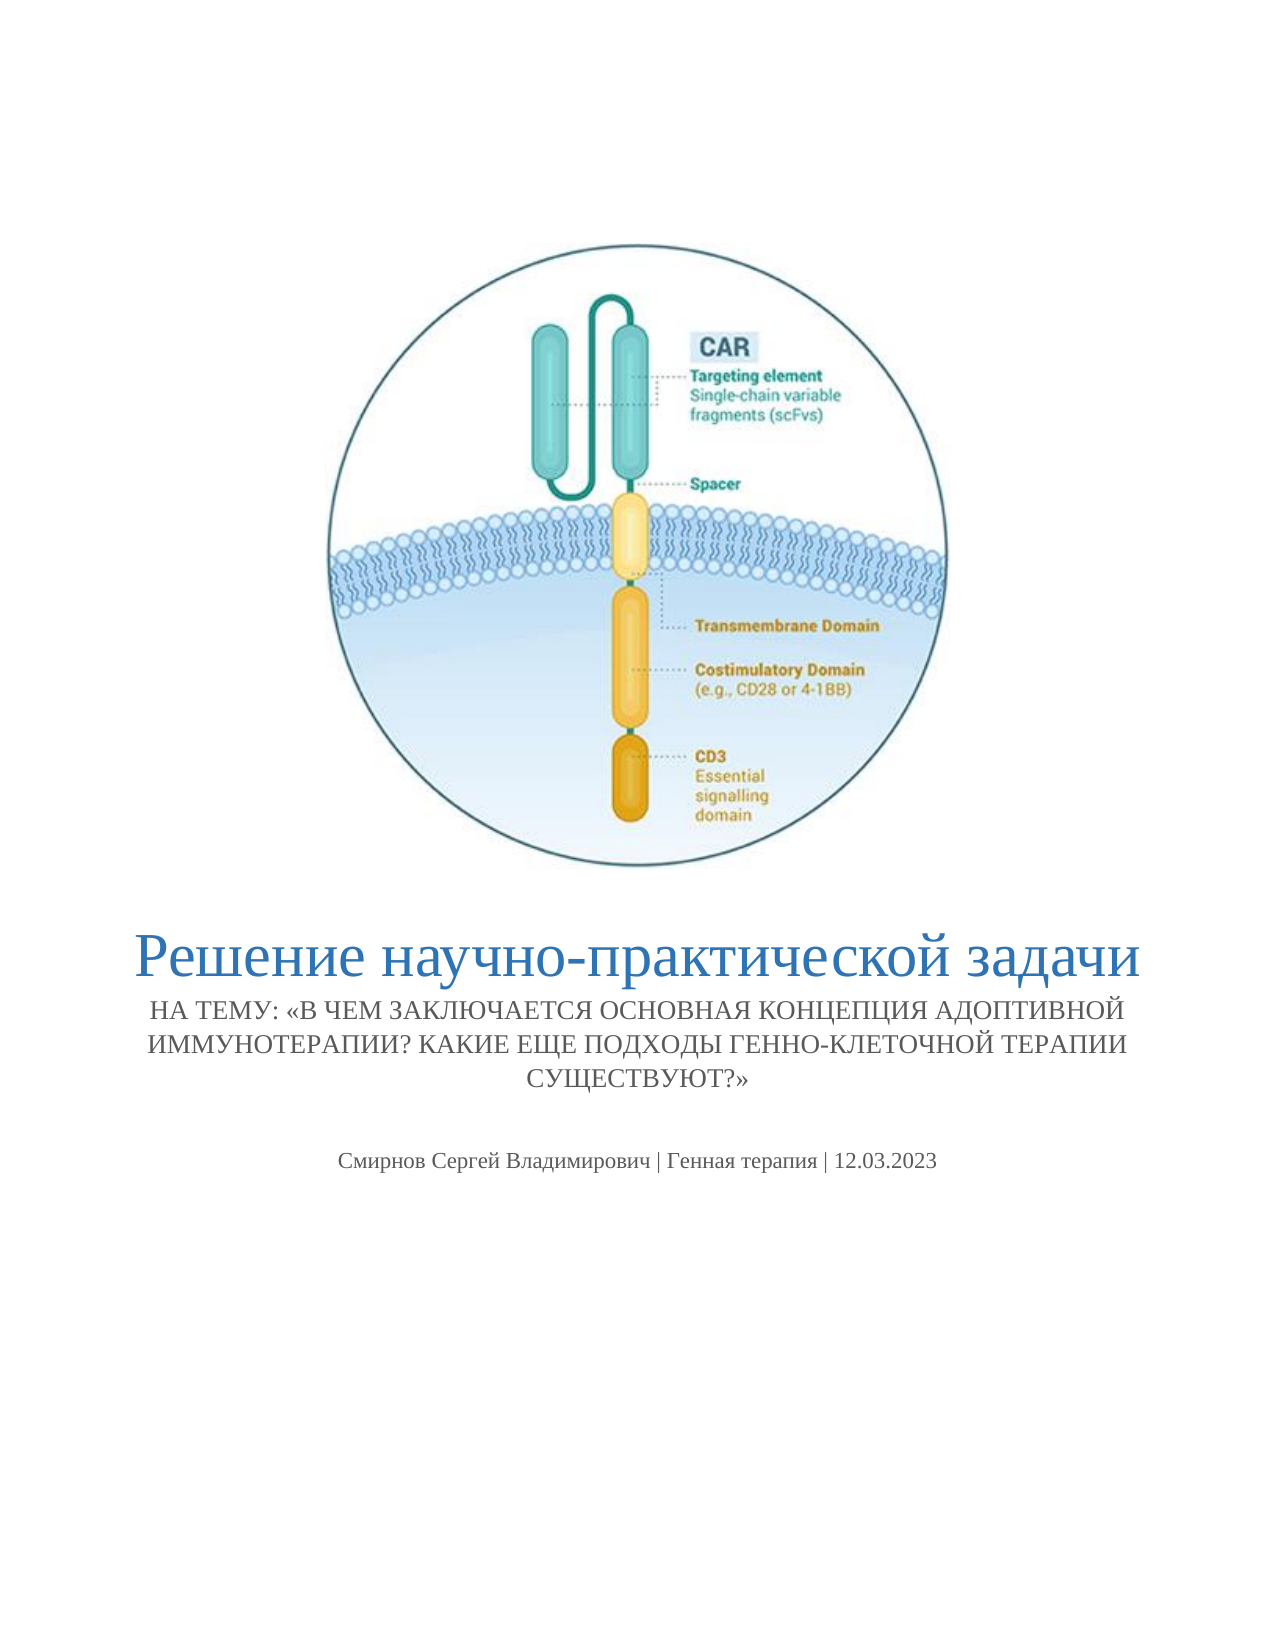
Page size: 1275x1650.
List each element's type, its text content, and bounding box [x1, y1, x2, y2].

title Решение научно-практической задачи [75, 918, 1200, 990]
picture [325, 243, 951, 869]
subtitle На тему: «В чем заключается основная концепция адоптивной иммунотерапии? Какие еще подходы генно-клеточной терапии существуют?» [75, 994, 1200, 1094]
text Смирнов Сергей Владимирович | Генная терапия | 12.03.2023 [75, 1147, 1200, 1173]
